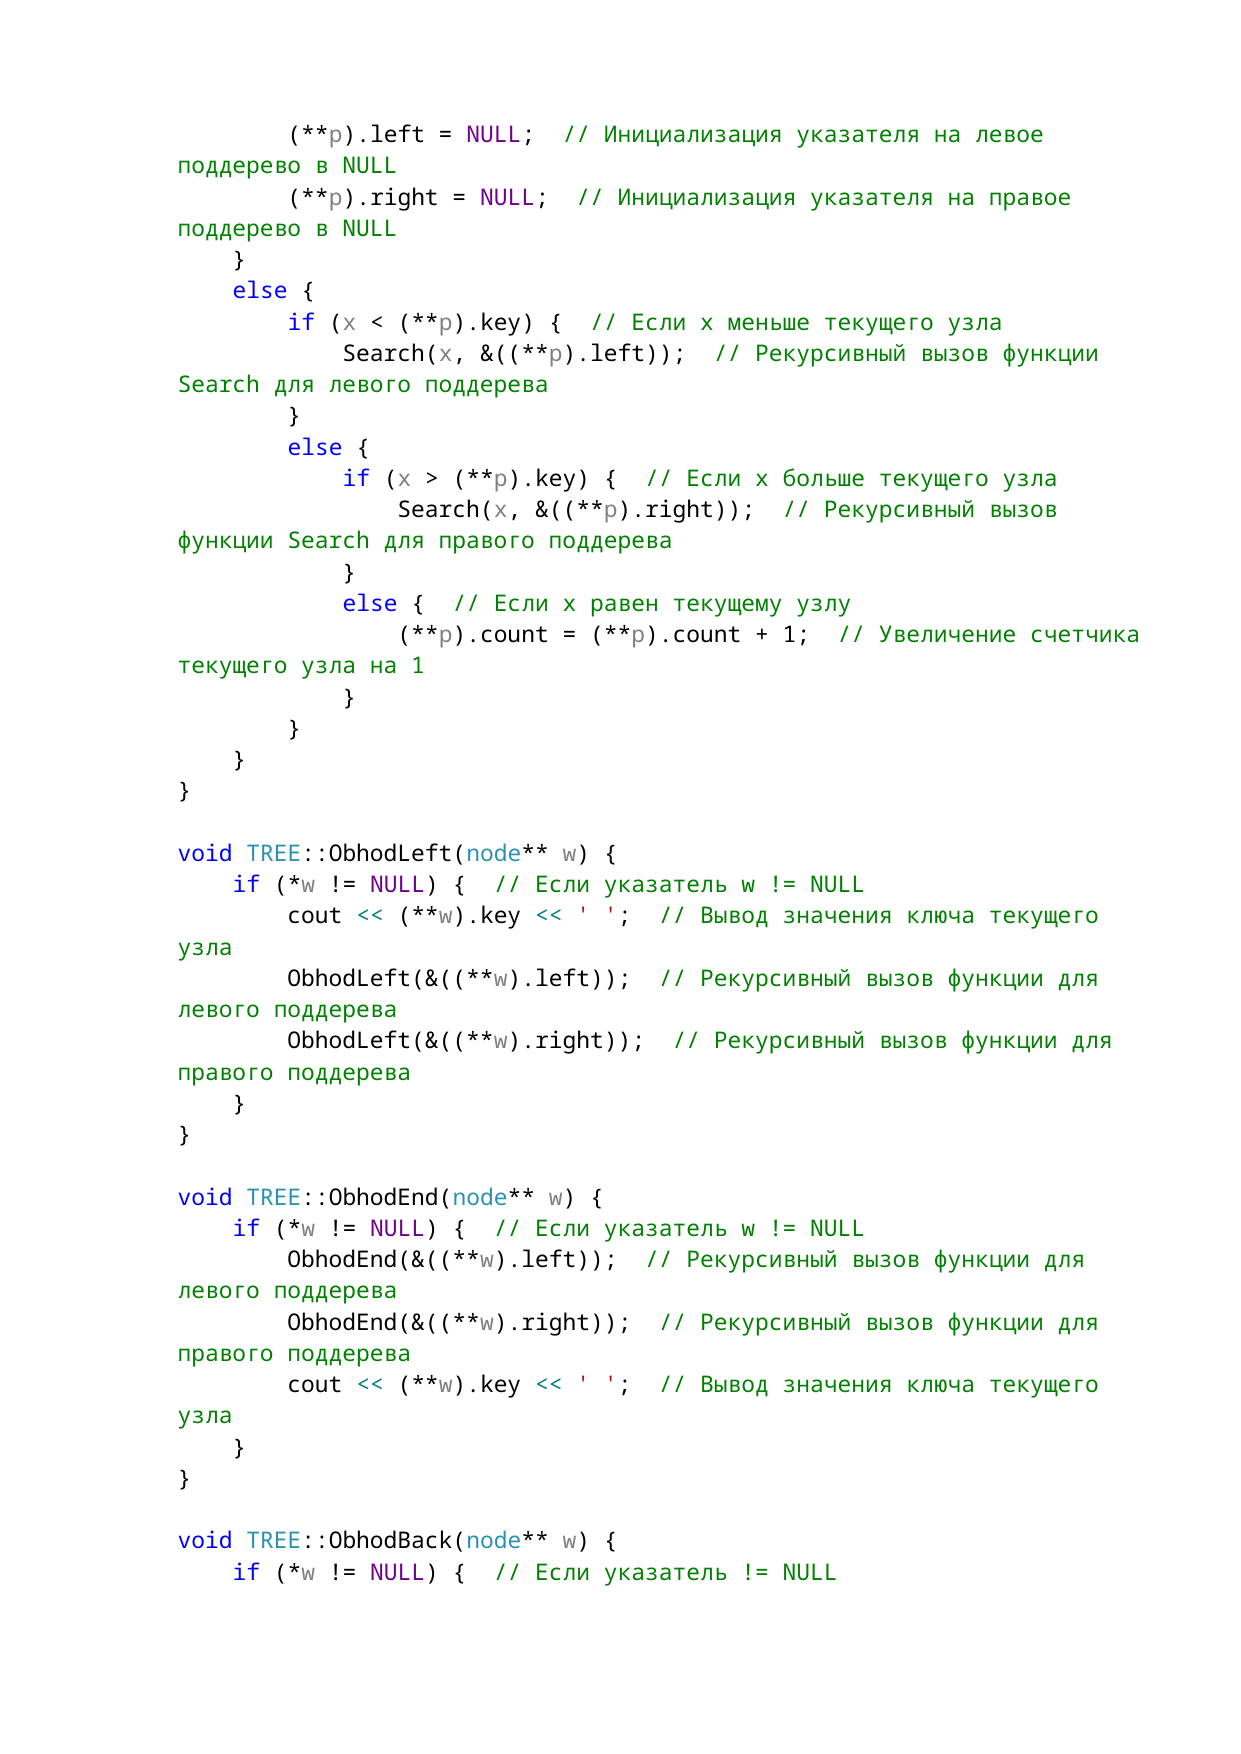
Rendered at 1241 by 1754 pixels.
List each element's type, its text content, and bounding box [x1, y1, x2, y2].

text } [177, 743, 1152, 774]
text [177, 1368, 1152, 1431]
text } [177, 399, 1152, 431]
text cout << (**w).key << ' '; // Вывод значения ключа текущего узла [177, 899, 1152, 962]
text } [177, 774, 1152, 806]
text if (*w != NULL) { // Если указатель w != NULL [177, 868, 1152, 899]
text if (*w != NULL) { // Если указатель w != NULL [177, 1212, 1152, 1243]
text } [177, 712, 1152, 743]
text } [177, 1462, 1152, 1493]
text } [177, 681, 1152, 712]
text } [177, 243, 1152, 274]
text ObhodLeft(&((**w).left)); // Рекурсивный вызов функции для левого поддерева [177, 962, 1152, 1024]
text } [177, 556, 1152, 587]
text (**p).right = NULL; // Инициализация указателя на правое поддерево в NULL [177, 181, 1152, 243]
text (**p).count = (**p).count + 1; // Увеличение счетчика текущего узла на 1 [177, 618, 1152, 681]
text else { [177, 274, 1152, 306]
text (**p).left = NULL; // Инициализация указателя на левое поддерево в NULL [177, 118, 1152, 181]
text ObhodEnd(&((**w).left)); // Рекурсивный вызов функции для левого поддерева [177, 1243, 1152, 1306]
text if (x < (**p).key) { // Если x меньше текущего узла [177, 306, 1152, 337]
text } [177, 1118, 1152, 1149]
text else { // Если x равен текущему узлу [177, 587, 1152, 618]
text else { [177, 431, 1152, 462]
text Search(x, &((**p).right)); // Рекурсивный вызов функции Search для правого поддерева [177, 493, 1152, 556]
text void TREE::ObhodEnd(node** w) { [177, 1181, 1152, 1212]
text void TREE::ObhodLeft(node** w) { [177, 837, 1152, 868]
text if (x > (**p).key) { // Если x больше текущего узла [177, 462, 1152, 493]
text ObhodEnd(&((**w).right)); // Рекурсивный вызов функции для правого поддерева [177, 1306, 1152, 1368]
text } [177, 1431, 1152, 1462]
text Search(x, &((**p).left)); // Рекурсивный вызов функции Search для левого поддерева [177, 337, 1152, 399]
text } [177, 1087, 1152, 1118]
text if (*w != NULL) { // Если указатель != NULL [177, 1556, 1152, 1587]
text void TREE::ObhodBack(node** w) { [177, 1524, 1152, 1556]
text ObhodLeft(&((**w).right)); // Рекурсивный вызов функции для правого поддерева [177, 1024, 1152, 1087]
